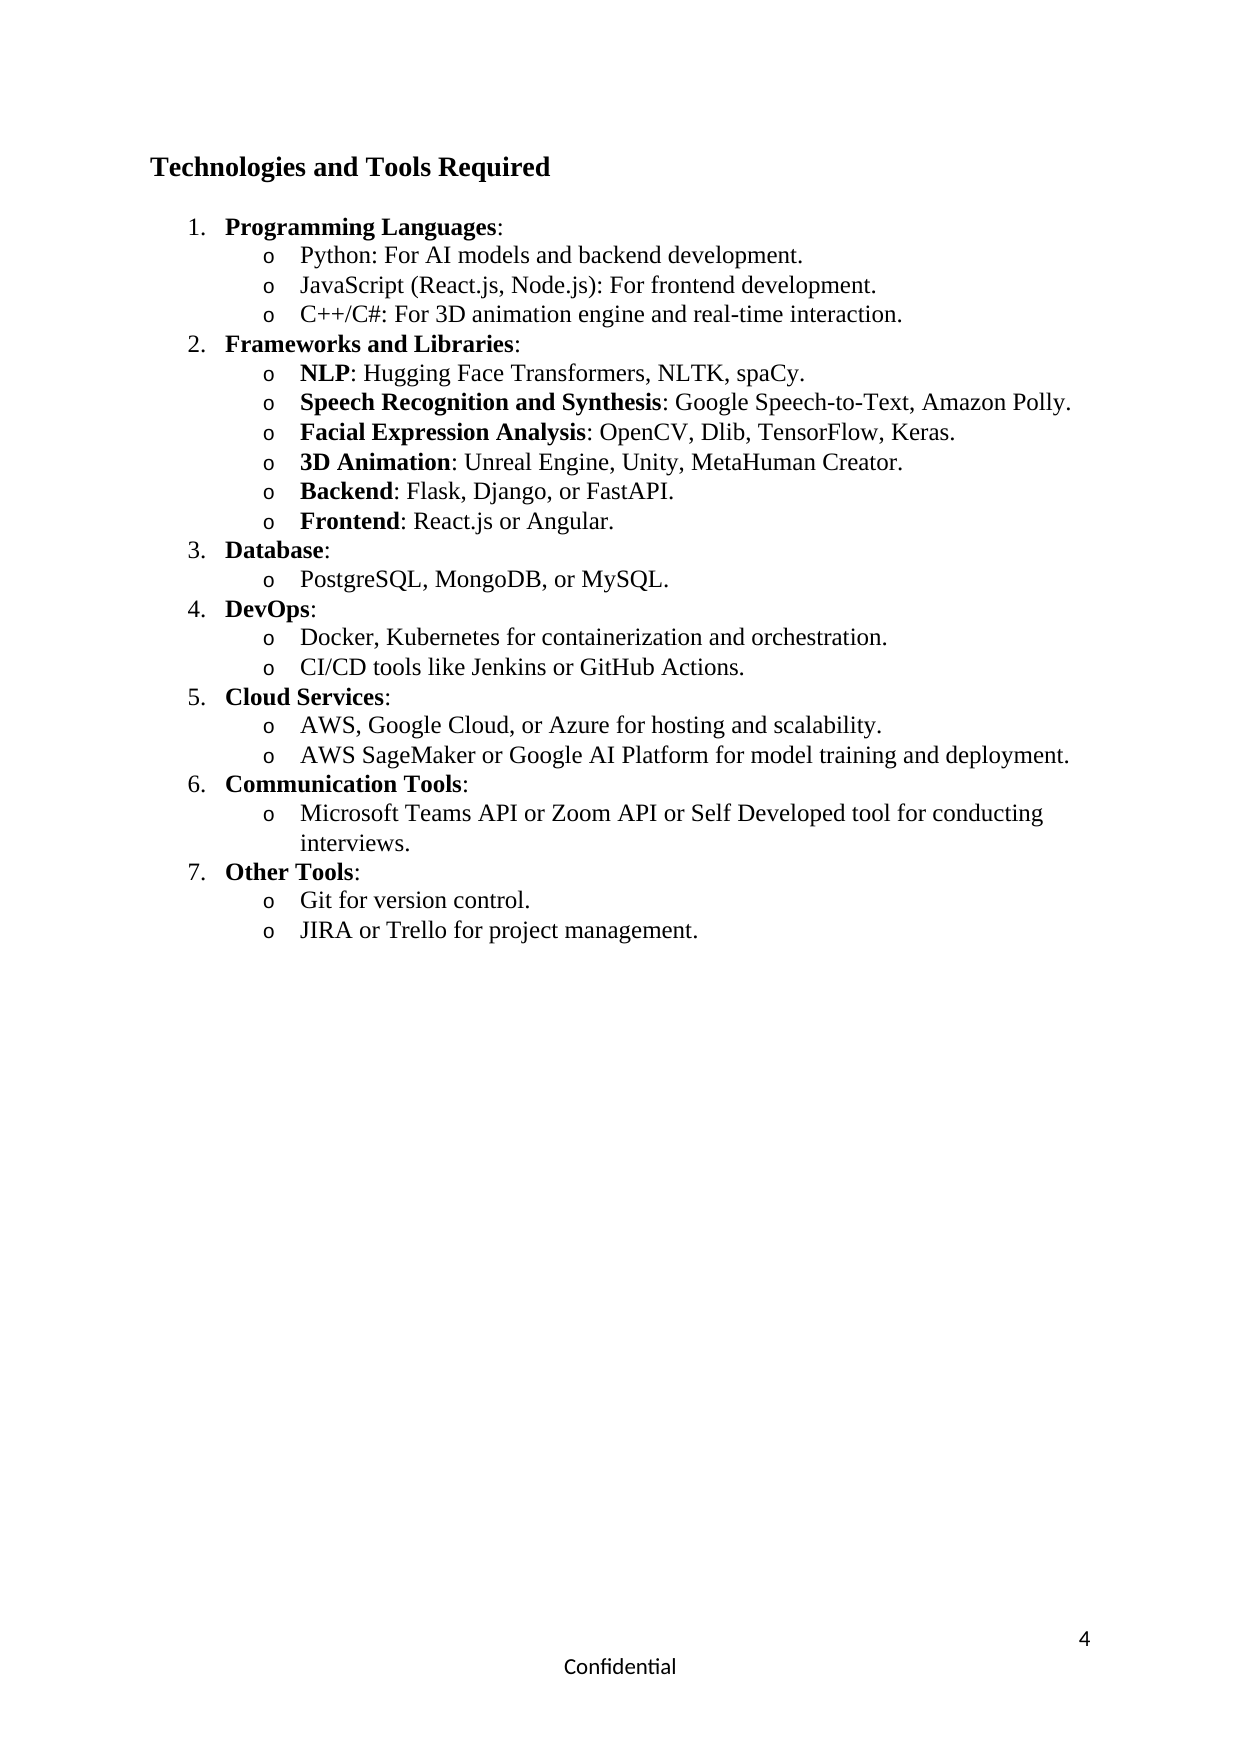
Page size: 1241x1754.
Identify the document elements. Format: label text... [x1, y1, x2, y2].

list 3D Animation: Unreal Engine, Unity, MetaHuman Creator. [262, 447, 1090, 476]
list Other Tools: [187, 857, 1090, 885]
list CI/CD tools like Jenkins or GitHub Actions. [262, 652, 1090, 682]
list Backend: Flask, Django, or FastAPI. [262, 476, 1090, 506]
list AWS, Google Cloud, or Azure for hosting and scalability. [262, 710, 1090, 740]
list JavaScript (React.js, Node.js): For frontend development. [262, 270, 1090, 299]
list Git for version control. [262, 885, 1090, 915]
list Frontend: React.js or Angular. [262, 506, 1090, 535]
list Programming Languages: [187, 212, 1090, 240]
list NLP: Hugging Face Transformers, NLTK, spaCy. [262, 358, 1090, 387]
list DevOps: [187, 594, 1090, 622]
list Database: [187, 535, 1090, 564]
list Communication Tools: [187, 769, 1090, 798]
list Docker, Kubernetes for containerization and orchestration. [262, 622, 1090, 652]
list AWS SageMaker or Google AI Platform for model training and deployment. [262, 740, 1090, 769]
list Microsoft Teams API or Zoom API or Self Developed tool for conducting interviews. [262, 798, 1090, 857]
text Technologies and Tools Required [150, 150, 1090, 182]
list Cloud Services: [187, 682, 1090, 710]
list Frameworks and Libraries: [187, 329, 1090, 358]
list JIRA or Trello for project management. [262, 915, 1090, 944]
list Speech Recognition and Synthesis: Google Speech-to-Text, Amazon Polly. [262, 387, 1090, 417]
list Facial Expression Analysis: OpenCV, Dlib, TensorFlow, Keras. [262, 417, 1090, 447]
list C++/C#: For 3D animation engine and real-time interaction. [262, 299, 1090, 329]
list Python: For AI models and backend development. [262, 240, 1090, 270]
list PostgreSQL, MongoDB, or MySQL. [262, 564, 1090, 594]
